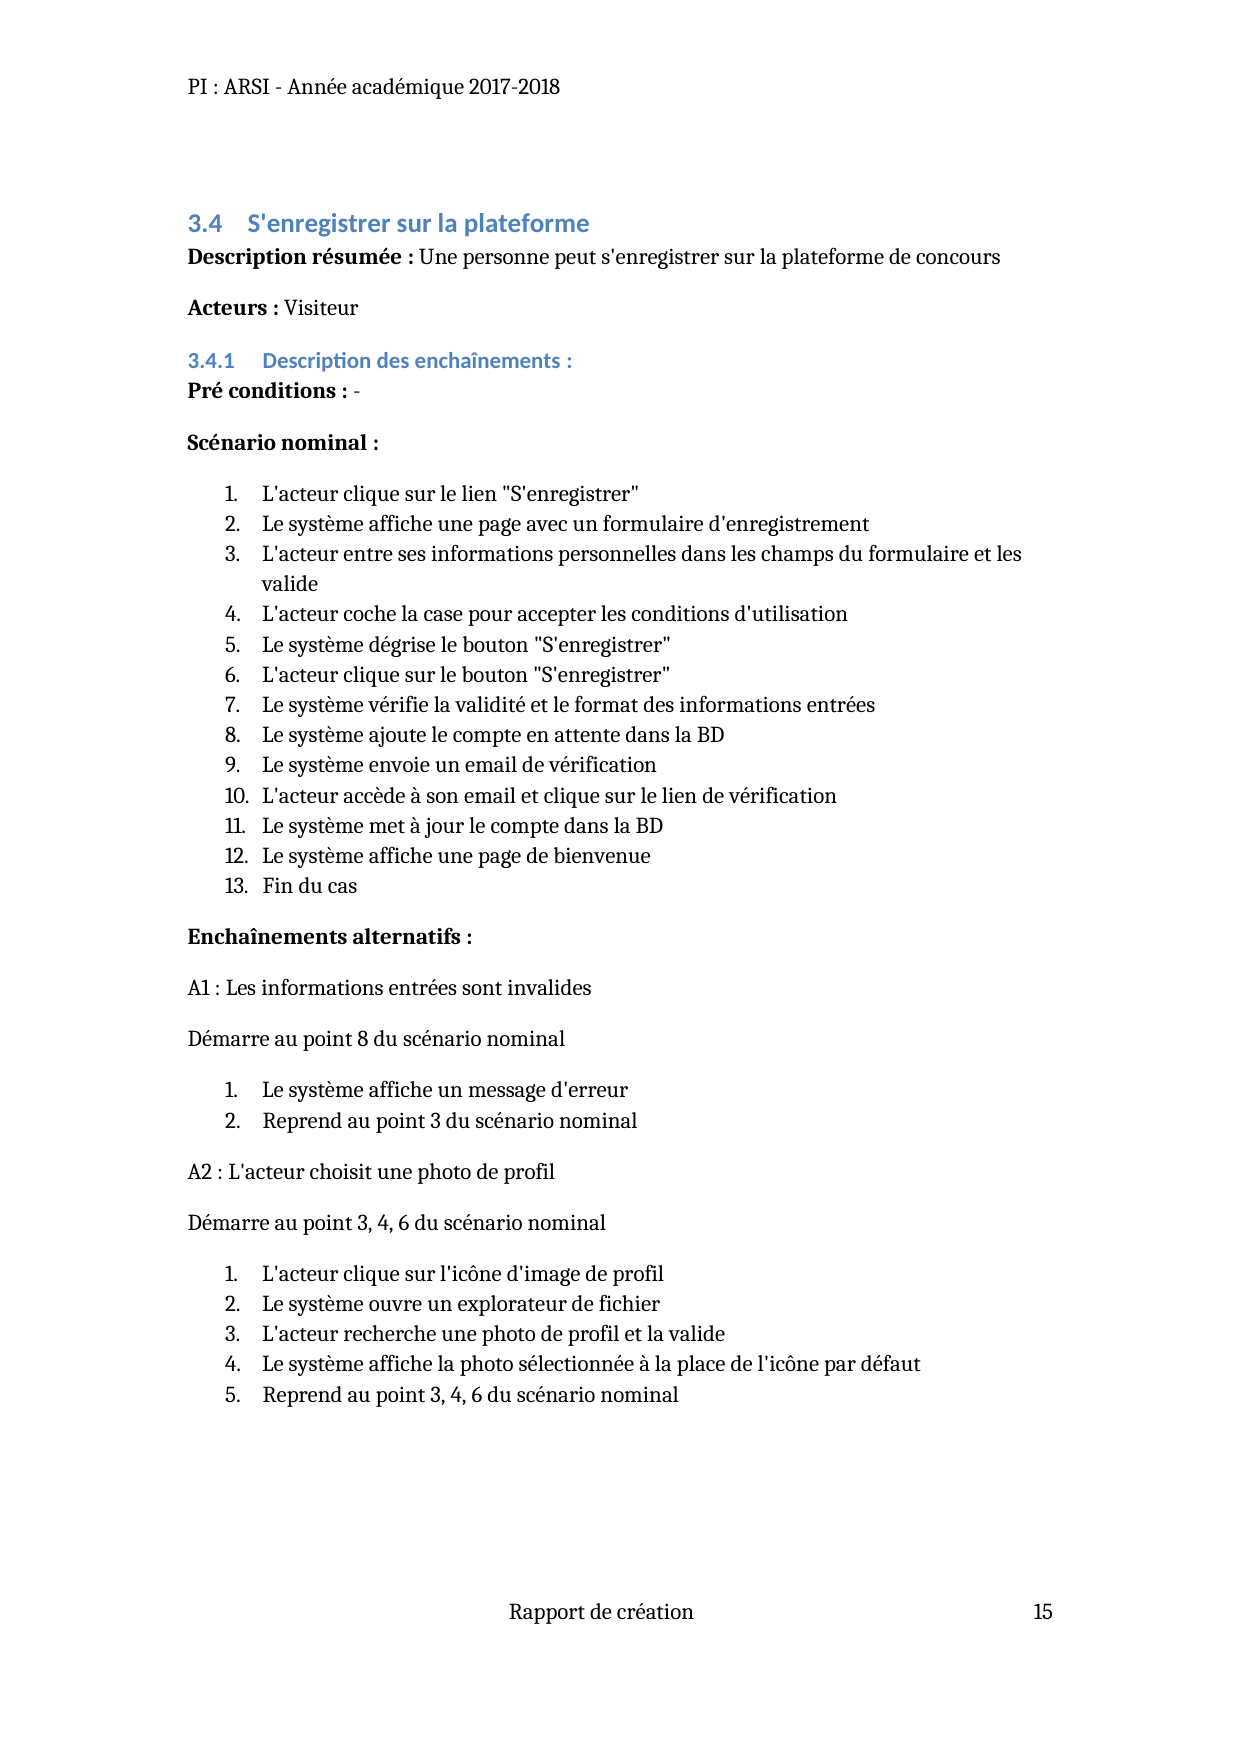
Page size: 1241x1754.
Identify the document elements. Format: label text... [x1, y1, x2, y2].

text A2 : L'acteur choisit une photo de profil [187, 1158, 1053, 1185]
list L'acteur recherche une photo de profil et la valide [225, 1321, 1053, 1347]
list Le système dégrise le bouton "S'enregistrer" [225, 631, 1053, 658]
list Le système envoie un email de vérification [225, 752, 1053, 778]
list Fin du cas [225, 873, 1053, 899]
list Le système affiche la photo sélectionnée à la place de l'icône par défaut [225, 1351, 1053, 1377]
list L'acteur clique sur l'icône d'image de profil [225, 1261, 1053, 1287]
list Le système met à jour le compte dans la BD [225, 813, 1053, 839]
list Le système vérifie la validité et le format des informations entrées [225, 692, 1053, 718]
subtitle S'enregistrer sur la plateforme [187, 206, 1053, 239]
text Démarre au point 8 du scénario nominal [187, 1026, 1053, 1052]
list L'acteur coche la case pour accepter les conditions d'utilisation [225, 601, 1053, 627]
list L'acteur clique sur le bouton "S'enregistrer" [225, 662, 1053, 688]
list L'acteur entre ses informations personnelles dans les champs du formulaire et les valide [225, 541, 1053, 597]
list Le système affiche une page de bienvenue [225, 843, 1053, 869]
text Démarre au point 3, 4, 6 du scénario nominal [187, 1209, 1053, 1236]
text Description résumée : Une personne peut s'enregistrer sur la plateforme de concours [187, 244, 1053, 270]
list Le système ouvre un explorateur de fichier [225, 1291, 1053, 1317]
text Acteurs : Visiteur [187, 295, 1053, 321]
list L'acteur clique sur le lien "S'enregistrer" [225, 480, 1053, 507]
list Le système affiche un message d'erreur [225, 1077, 1053, 1103]
list Le système ajoute le compte en attente dans la BD [225, 722, 1053, 748]
text A1 : Les informations entrées sont invalides [187, 975, 1053, 1001]
list L'acteur accède à son email et clique sur le lien de vérification [225, 782, 1053, 809]
list Le système affiche une page avec un formulaire d'enregistrement [225, 511, 1053, 537]
text Scénario nominal : [187, 429, 1053, 456]
list Reprend au point 3, 4, 6 du scénario nominal [225, 1381, 1053, 1408]
subtitle Description des enchaînements : [187, 346, 1053, 374]
list Reprend au point 3 du scénario nominal [225, 1107, 1053, 1134]
text Enchaînements alternatifs : [187, 924, 1053, 950]
text Pré conditions : - [187, 378, 1053, 404]
